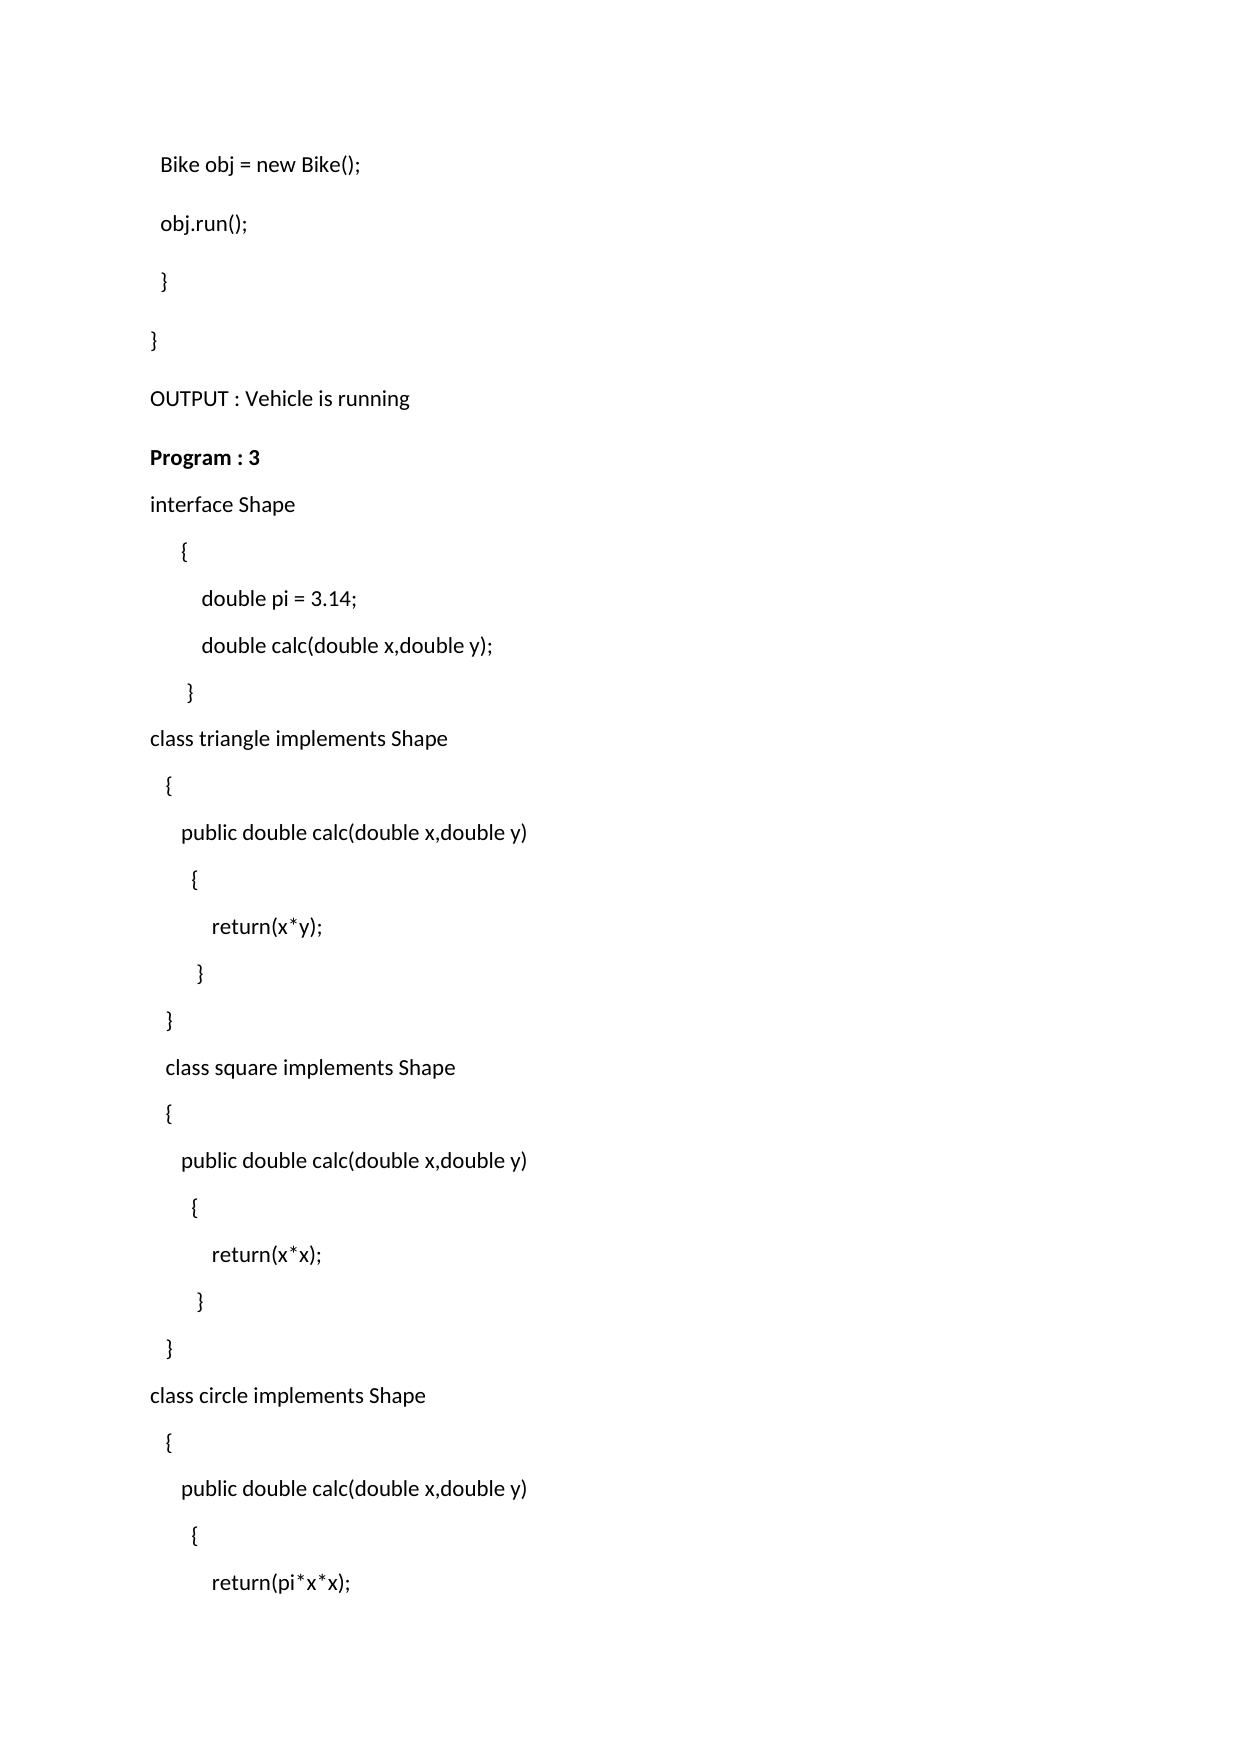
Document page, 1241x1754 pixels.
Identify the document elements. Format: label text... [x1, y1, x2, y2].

text } [150, 267, 1090, 295]
text { [150, 865, 1090, 893]
text interface Shape [150, 490, 1090, 518]
text return(x*x); [150, 1240, 1090, 1268]
text return(x*y); [150, 912, 1090, 940]
text { [150, 1521, 1090, 1549]
text double pi = 3.14; [150, 584, 1090, 612]
text } [150, 1334, 1090, 1362]
text } [150, 1006, 1090, 1034]
text } [150, 959, 1090, 987]
text OUTPUT : Vehicle is running [150, 384, 1090, 413]
text { [150, 1193, 1090, 1221]
text Bike obj = new Bike(); [150, 150, 1090, 178]
text double calc(double x,double y); [150, 631, 1090, 659]
text { [150, 1099, 1090, 1127]
text public double calc(double x,double y) [150, 818, 1090, 846]
text class circle implements Shape [150, 1381, 1090, 1409]
text class triangle implements Shape [150, 724, 1090, 752]
text } [150, 326, 1090, 354]
text return(pi*x*x); [150, 1568, 1090, 1596]
text { [150, 771, 1090, 799]
text Program : 3 [150, 443, 1090, 471]
text } [150, 678, 1090, 706]
text class square implements Shape [150, 1053, 1090, 1081]
text public double calc(double x,double y) [150, 1146, 1090, 1174]
text { [150, 537, 1090, 565]
text obj.run(); [150, 209, 1090, 237]
text } [150, 1287, 1090, 1315]
text { [150, 1428, 1090, 1456]
text public double calc(double x,double y) [150, 1474, 1090, 1502]
